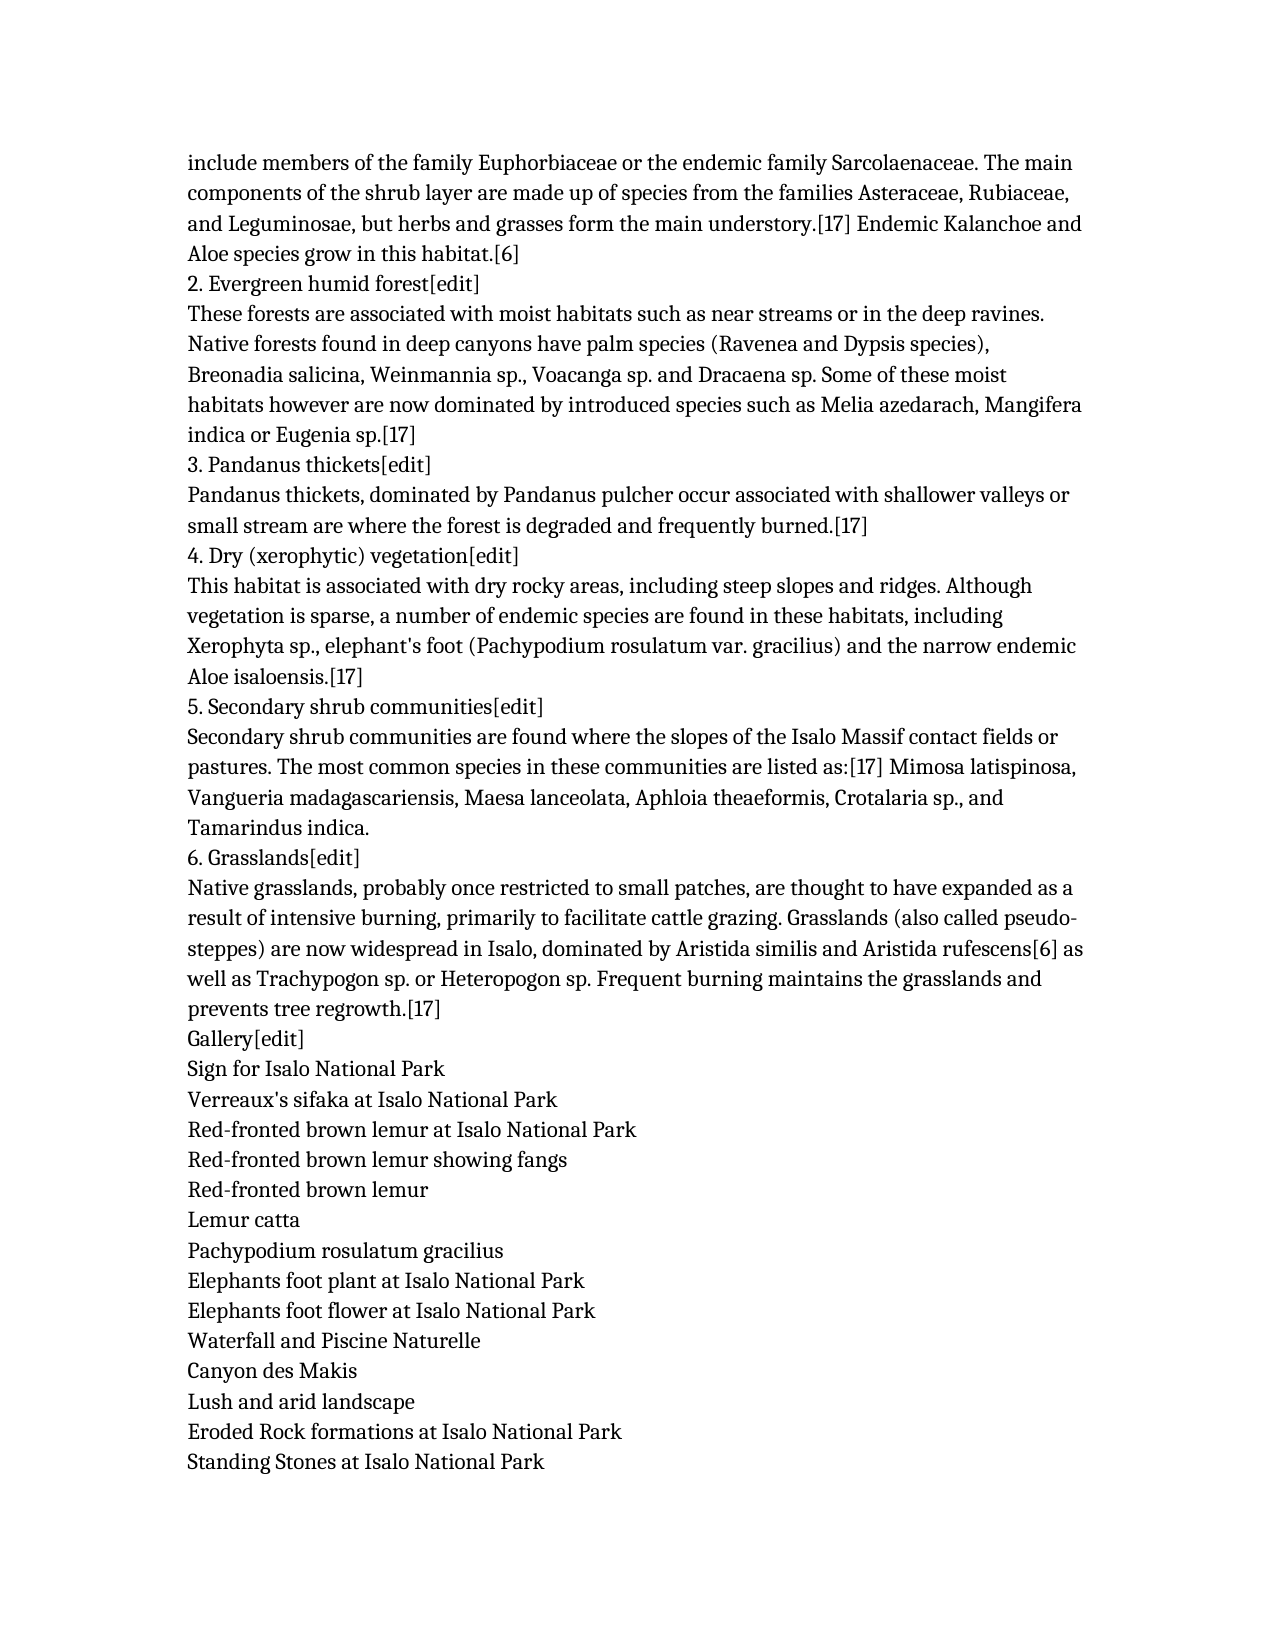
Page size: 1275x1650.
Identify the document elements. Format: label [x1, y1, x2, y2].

text [187, 150, 1087, 1475]
